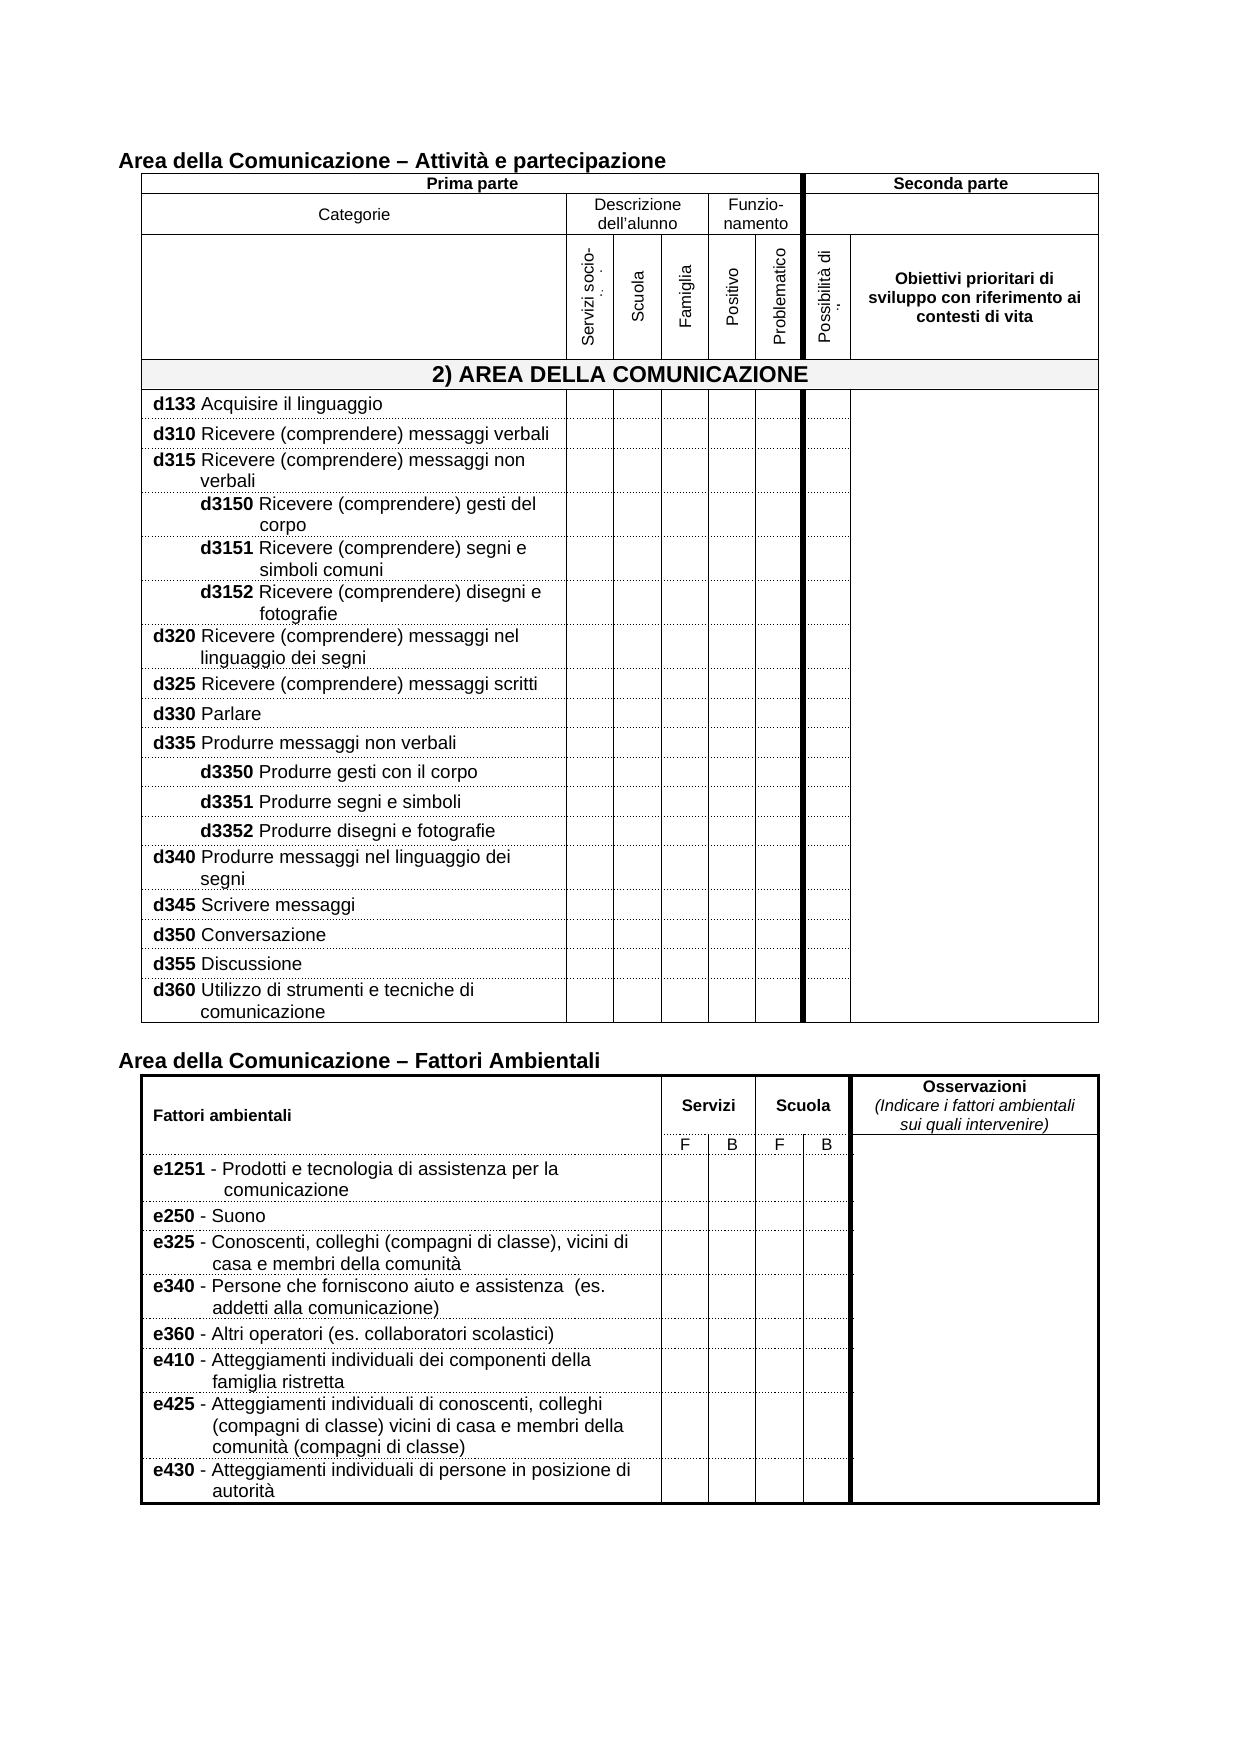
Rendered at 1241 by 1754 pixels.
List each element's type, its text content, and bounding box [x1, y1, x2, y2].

table_cell [567, 580, 613, 624]
table_cell Categorie [142, 194, 566, 234]
table_cell [614, 536, 661, 580]
table_cell d340 Produrre messaggi nel linguaggio dei segni [142, 845, 566, 889]
table_cell [662, 1458, 708, 1502]
table_cell [806, 580, 850, 624]
table_cell [567, 816, 613, 845]
table_cell [662, 668, 708, 698]
table_cell d315 Ricevere (comprendere) messaggi non verbali [142, 448, 566, 492]
table_cell [709, 698, 755, 727]
table_cell [662, 1348, 708, 1392]
table_cell [614, 786, 661, 816]
table_cell [804, 1318, 848, 1348]
text Area della Comunicazione – Attività e partecipazione [118, 148, 1122, 173]
table_cell [567, 919, 613, 948]
table_cell [662, 727, 708, 757]
table_cell [662, 786, 708, 816]
table_cell [614, 948, 661, 978]
table_cell [804, 1392, 848, 1458]
table_cell [662, 536, 708, 580]
table_cell B [709, 1134, 755, 1154]
table_cell [614, 757, 661, 786]
table_cell [806, 978, 850, 1022]
table_cell B [804, 1134, 848, 1154]
table_cell [756, 448, 800, 492]
table_cell [709, 948, 755, 978]
table_cell [756, 1154, 803, 1201]
table_cell e430 - Atteggiamenti individuali di persone in posizione di autorità [143, 1458, 661, 1502]
table_cell [614, 978, 661, 1022]
table_cell [806, 757, 850, 786]
table_cell 2) AREA DELLA COMUNICAZIONE [142, 360, 1098, 388]
table_cell [709, 1392, 755, 1458]
table_cell d3351 Produrre segni e simboli [142, 786, 566, 816]
table_cell d310 Ricevere (comprendere) messaggi verbali [142, 418, 566, 447]
table_cell [662, 1201, 708, 1230]
table_cell [756, 698, 800, 727]
table_cell [851, 390, 1098, 1022]
text Area della Comunicazione – Fattori Ambientali [118, 1048, 1122, 1073]
table_cell [567, 418, 613, 447]
table_cell [804, 1230, 848, 1274]
table_cell [662, 448, 708, 492]
table_cell e1251 - Prodotti e tecnologia di assistenza per la comunicazione [143, 1154, 661, 1201]
table_cell [756, 948, 800, 978]
table_cell [756, 978, 800, 1022]
table_cell [662, 948, 708, 978]
table_cell d3350 Produrre gesti con il corpo [142, 757, 566, 786]
table_cell [662, 978, 708, 1022]
table_cell [614, 448, 661, 492]
table_cell e250 - Suono [143, 1201, 661, 1230]
table_cell [806, 727, 850, 757]
table_cell [567, 668, 613, 698]
table_cell [567, 948, 613, 978]
table_cell [806, 816, 850, 845]
table_cell [709, 786, 755, 816]
table_cell [756, 536, 800, 580]
table_cell [806, 624, 850, 668]
table_cell [614, 390, 661, 418]
table_cell [756, 845, 800, 889]
table_cell [756, 919, 800, 948]
table_cell [567, 624, 613, 668]
table_cell [804, 1348, 848, 1392]
table_cell [756, 889, 800, 919]
table_cell d330 Parlare [142, 698, 566, 727]
table_cell d133 Acquisire il linguaggio [142, 390, 566, 418]
table_cell [614, 727, 661, 757]
table_cell [567, 390, 613, 418]
table_cell [709, 492, 755, 536]
table_cell d3152 Ricevere (comprendere) disegni e fotografie [142, 580, 566, 624]
table_cell [662, 492, 708, 536]
table_cell [806, 845, 850, 889]
table_cell [806, 536, 850, 580]
table_cell [614, 845, 661, 889]
table_cell [709, 1154, 755, 1201]
table_cell [614, 889, 661, 919]
table_header Osservazioni (Indicare i fattori ambientali sui quali intervenire) [853, 1077, 1097, 1134]
table_cell [806, 668, 850, 698]
table_cell Funzio-namento [709, 194, 800, 234]
table_cell [806, 418, 850, 447]
table_cell [709, 757, 755, 786]
table_cell [709, 1458, 755, 1502]
table_cell [709, 1201, 755, 1230]
table_cell Positivo [709, 235, 755, 359]
table_cell [756, 757, 800, 786]
table_cell [567, 492, 613, 536]
table_cell [853, 1135, 1097, 1502]
table_cell [806, 194, 1098, 234]
table_cell [614, 668, 661, 698]
table_cell [756, 390, 800, 418]
table_cell [709, 1348, 755, 1392]
table_cell [806, 390, 850, 418]
table_cell [614, 418, 661, 447]
table_cell [709, 390, 755, 418]
table_cell [567, 727, 613, 757]
table_cell [756, 1392, 803, 1458]
table_cell [662, 889, 708, 919]
table_header Servizi [662, 1077, 755, 1134]
table_cell [709, 1318, 755, 1348]
table_cell d3352 Produrre disegni e fotografie [142, 816, 566, 845]
table_cell [709, 668, 755, 698]
table_cell Problematico [756, 235, 800, 359]
table_cell [614, 580, 661, 624]
table_header Prima parte [142, 174, 800, 193]
table_cell [756, 786, 800, 816]
table_cell e340 - Persone che forniscono aiuto e assistenza (es. addetti alla comunicazione) [143, 1274, 661, 1318]
table_cell d325 Ricevere (comprendere) messaggi scritti [142, 668, 566, 698]
table_cell d3150 Ricevere (comprendere) gesti del corpo [142, 492, 566, 536]
table_cell [662, 418, 708, 447]
table_cell d335 Produrre messaggi non verbali [142, 727, 566, 757]
table_cell [806, 919, 850, 948]
table_cell [806, 889, 850, 919]
table_cell [709, 448, 755, 492]
table_cell [806, 492, 850, 536]
table_cell [662, 1274, 708, 1318]
table_cell [756, 668, 800, 698]
table_cell F [756, 1134, 803, 1154]
table_cell [709, 580, 755, 624]
table_cell [756, 580, 800, 624]
table_header Seconda parte [806, 174, 1098, 193]
table_cell [567, 889, 613, 919]
table_header Scuola [756, 1077, 848, 1134]
table_cell [756, 1458, 803, 1502]
table_cell e325 - Conoscenti, colleghi (compagni di classe), vicini di casa e membri della comunità [143, 1230, 661, 1274]
table_cell [567, 845, 613, 889]
table_cell [806, 786, 850, 816]
table_cell [614, 492, 661, 536]
table_cell d3151 Ricevere (comprendere) segni e simboli comuni [142, 536, 566, 580]
table_cell [709, 919, 755, 948]
table_cell [662, 698, 708, 727]
table_cell [709, 889, 755, 919]
table_cell [567, 698, 613, 727]
table_cell [709, 1230, 755, 1274]
table_cell [756, 1230, 803, 1274]
table_cell d360 Utilizzo di strumenti e tecniche di comunicazione [142, 978, 566, 1022]
table_cell [756, 418, 800, 447]
table_cell [804, 1458, 848, 1502]
table_header Fattori ambientali [143, 1077, 661, 1154]
table_cell Possibilità di sviluppo [806, 235, 850, 359]
table_cell [567, 786, 613, 816]
table_cell [614, 919, 661, 948]
table_cell e410 - Atteggiamenti individuali dei componenti della famiglia ristretta [143, 1348, 661, 1392]
table_cell [756, 1348, 803, 1392]
table_cell [567, 978, 613, 1022]
table_cell d320 Ricevere (comprendere) messaggi nel linguaggio dei segni [142, 624, 566, 668]
table_cell [662, 580, 708, 624]
table_cell d345 Scrivere messaggi [142, 889, 566, 919]
table_cell [806, 948, 850, 978]
table_cell [756, 624, 800, 668]
table_cell [662, 1318, 708, 1348]
table_cell Obiettivi prioritari di sviluppo con riferimento ai contesti di vita [851, 235, 1098, 359]
table_cell Scuola [614, 235, 661, 359]
table_cell [567, 448, 613, 492]
table_cell Servizi socio-sanitari [567, 235, 613, 359]
table_cell F [662, 1134, 708, 1154]
table_cell [709, 536, 755, 580]
table_cell [709, 418, 755, 447]
table_cell [662, 816, 708, 845]
table_cell [756, 1318, 803, 1348]
table_cell [614, 624, 661, 668]
table_cell e360 - Altri operatori (es. collaboratori scolastici) [143, 1318, 661, 1348]
table_cell [756, 1201, 803, 1230]
table_cell [756, 1274, 803, 1318]
table_cell [709, 624, 755, 668]
table_cell [756, 816, 800, 845]
table_cell [756, 492, 800, 536]
table_cell e425 - Atteggiamenti individuali di conoscenti, colleghi (compagni di classe) vicini di casa e membri della comunità (compagni di classe) [143, 1392, 661, 1458]
table_cell [662, 845, 708, 889]
table_cell [709, 978, 755, 1022]
table_cell [709, 727, 755, 757]
table_cell [662, 624, 708, 668]
table_cell [567, 536, 613, 580]
table_cell [142, 235, 566, 359]
table_cell [662, 1230, 708, 1274]
table_cell [709, 816, 755, 845]
table_cell Descrizione dell’alunno [567, 194, 708, 234]
table_cell [806, 698, 850, 727]
table_cell [806, 448, 850, 492]
table_cell [662, 390, 708, 418]
table_cell [567, 757, 613, 786]
table_cell [709, 1274, 755, 1318]
table_cell [662, 1392, 708, 1458]
table_cell [662, 919, 708, 948]
table_cell Famiglia [662, 235, 708, 359]
table_cell [614, 816, 661, 845]
table_cell [614, 698, 661, 727]
table_cell [804, 1274, 848, 1318]
table_cell [709, 845, 755, 889]
table_cell d355 Discussione [142, 948, 566, 978]
table_cell [756, 727, 800, 757]
table_cell d350 Conversazione [142, 919, 566, 948]
table_cell [804, 1201, 848, 1230]
table_cell [804, 1154, 848, 1201]
table_cell [662, 757, 708, 786]
table_cell [662, 1154, 708, 1201]
